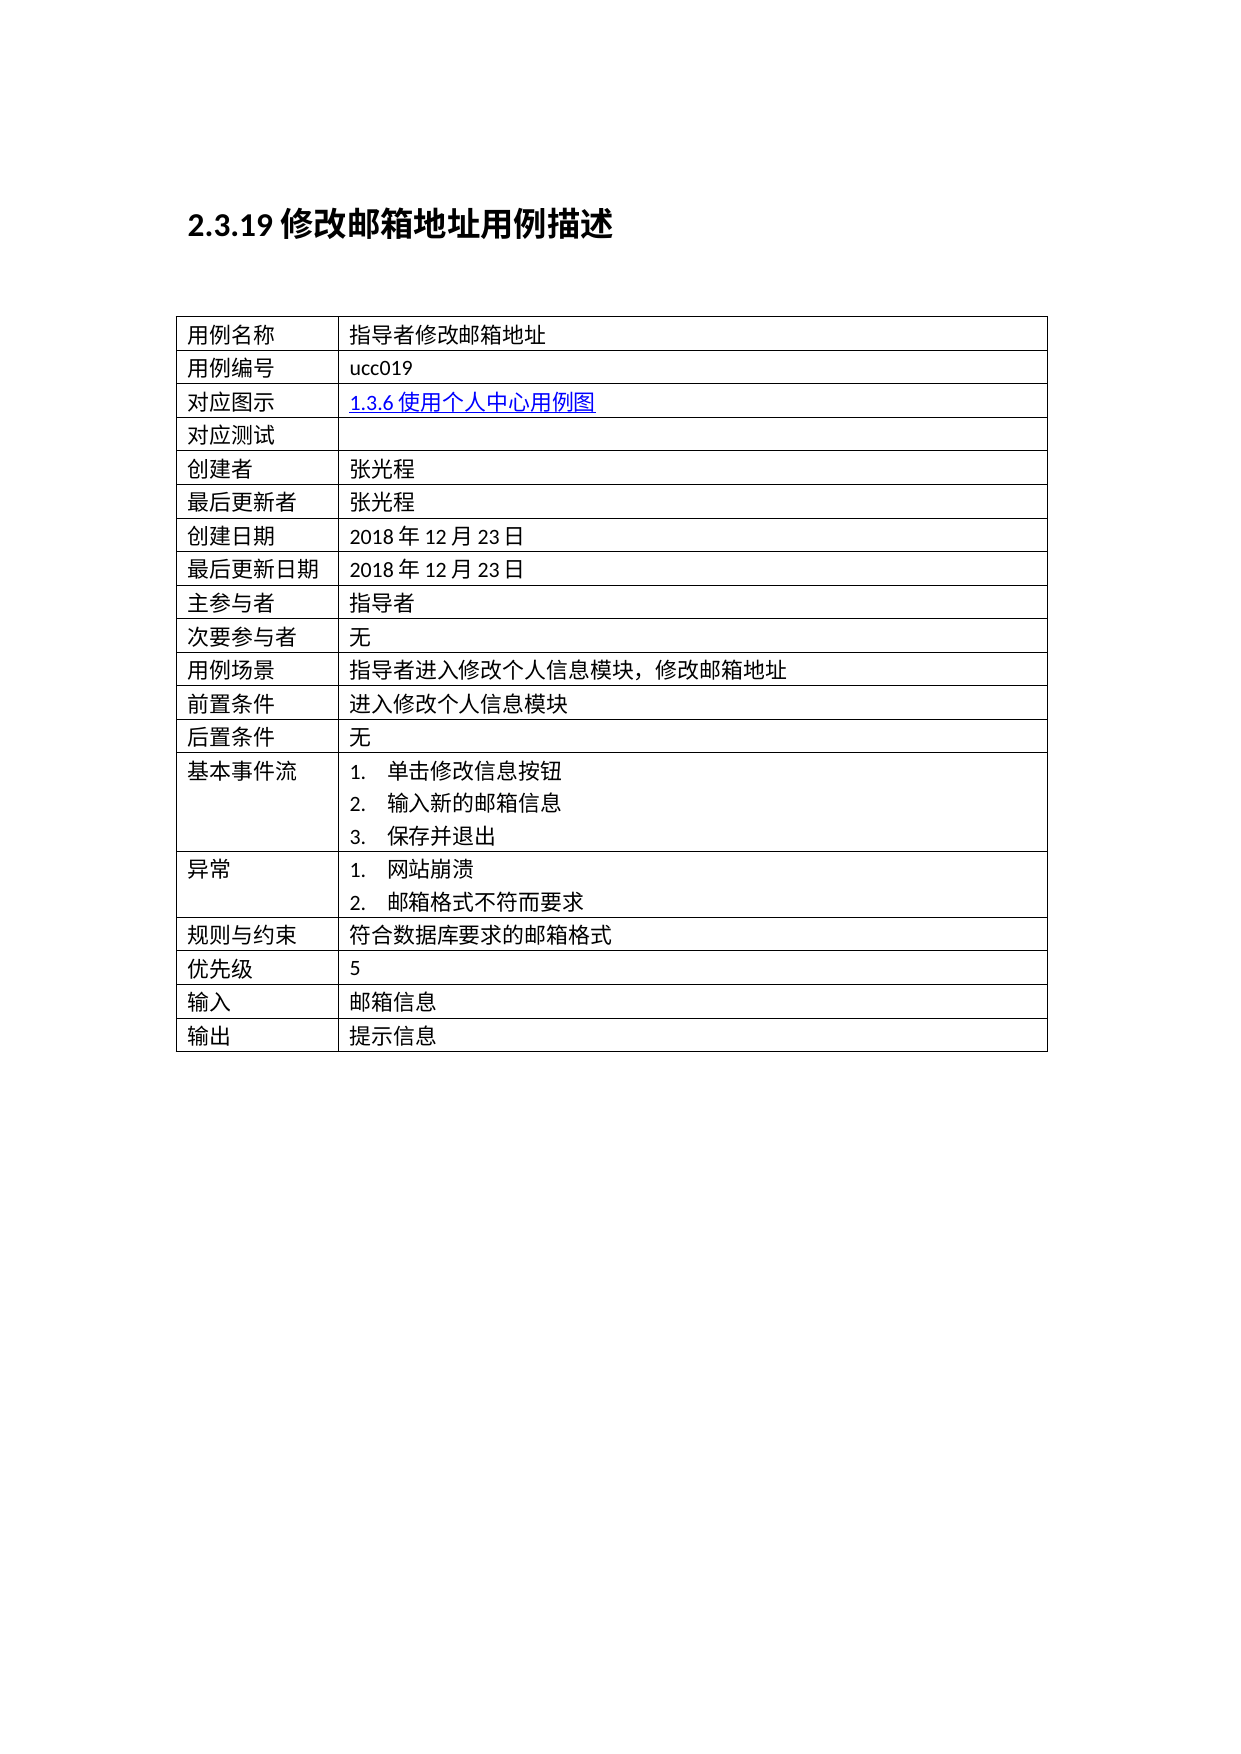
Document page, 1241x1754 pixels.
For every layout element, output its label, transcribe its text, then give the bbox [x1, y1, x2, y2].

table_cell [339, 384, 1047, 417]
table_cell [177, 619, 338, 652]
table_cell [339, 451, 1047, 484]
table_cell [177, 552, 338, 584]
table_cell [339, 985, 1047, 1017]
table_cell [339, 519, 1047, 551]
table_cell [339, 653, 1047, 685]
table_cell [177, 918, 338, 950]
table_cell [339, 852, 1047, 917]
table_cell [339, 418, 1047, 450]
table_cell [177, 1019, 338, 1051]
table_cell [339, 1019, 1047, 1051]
subtitle 2.3.19 修改邮箱地址用例描述 [187, 189, 1053, 254]
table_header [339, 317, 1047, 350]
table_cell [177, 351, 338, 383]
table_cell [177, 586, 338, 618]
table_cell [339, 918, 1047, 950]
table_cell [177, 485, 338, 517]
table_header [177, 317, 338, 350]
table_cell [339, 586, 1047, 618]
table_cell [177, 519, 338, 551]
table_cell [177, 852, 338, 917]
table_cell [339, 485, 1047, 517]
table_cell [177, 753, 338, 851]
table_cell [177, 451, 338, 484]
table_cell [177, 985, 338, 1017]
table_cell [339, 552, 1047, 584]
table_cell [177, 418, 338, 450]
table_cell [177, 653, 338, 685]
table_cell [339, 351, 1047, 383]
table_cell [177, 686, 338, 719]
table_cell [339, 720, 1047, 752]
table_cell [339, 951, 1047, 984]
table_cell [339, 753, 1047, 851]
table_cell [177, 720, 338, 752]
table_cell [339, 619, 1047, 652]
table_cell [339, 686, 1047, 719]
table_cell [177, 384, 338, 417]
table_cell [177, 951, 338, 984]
